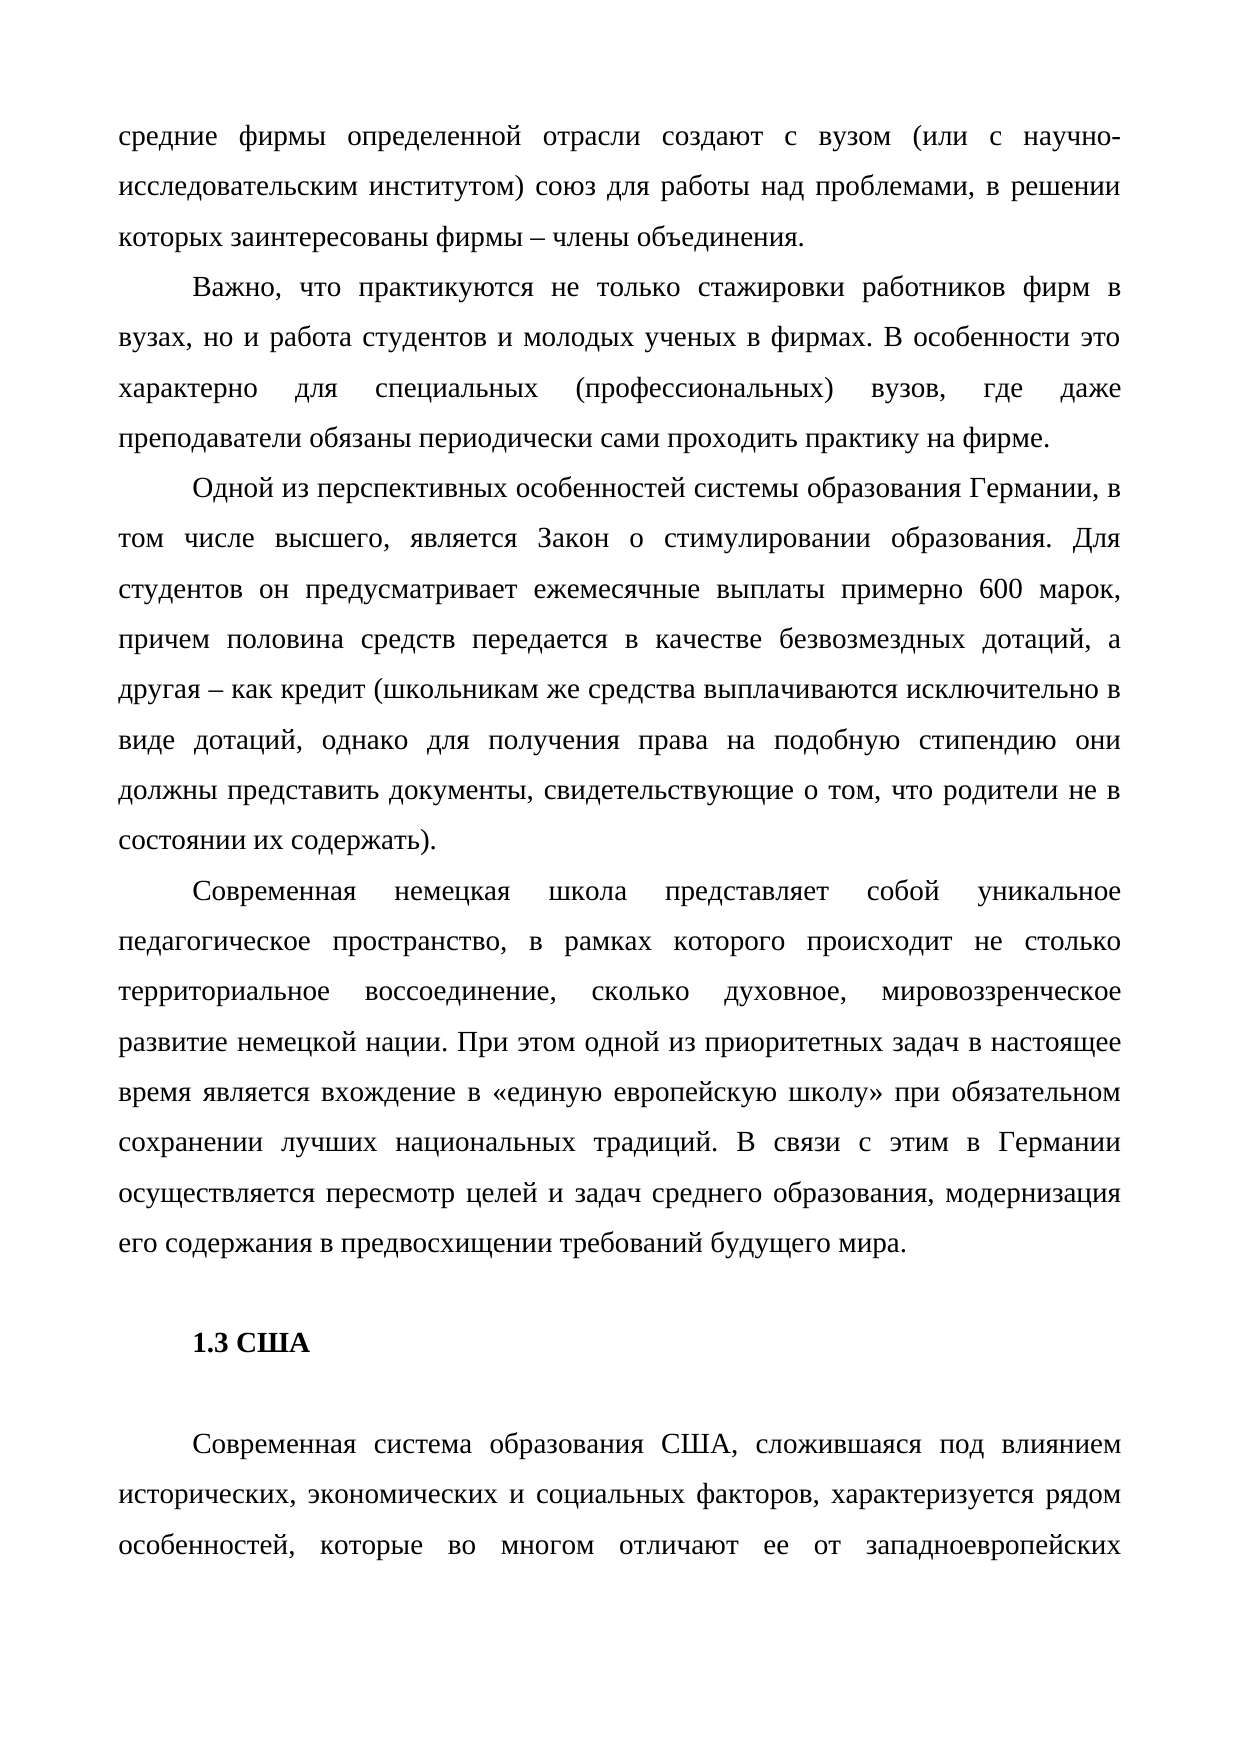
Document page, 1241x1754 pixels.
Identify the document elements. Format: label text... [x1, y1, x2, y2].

text 1.3 США [118, 1326, 1122, 1359]
text Современная немецкая школа представляет собой уникальное педагогическое пространство, в рамках которого происходит не столько территориальное воссоединение, сколько духовное, мировоззренческое развитие немецкой нации. При этом одной из приоритетных задач в настоящее время является вхождение в «единую европейскую школу» при обязательном сохранении лучших национальных традиций. В связи с этим в Германии осуществляется пересмотр целей и задач среднего образования, модернизация его содержания в предвосхищении требований будущего мира. [118, 873, 1122, 1258]
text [118, 1426, 1122, 1560]
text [118, 118, 1122, 252]
text Важно, что практикуются не только стажировки работников фирм в вузах, но и работа студентов и молодых ученых в фирмах. В особенности это характерно для специальных (профессиональных) вузов, где даже преподаватели обязаны периодически сами проходить практику на фирме. [118, 269, 1122, 453]
text Одной из перспективных особенностей системы образования Германии, в том числе высшего, является Закон о стимулировании образования. Для студентов он предусматривает ежемесячные выплаты примерно 600 марок, причем половина средств передается в качестве безвозмездных дотаций, а другая – как кредит (школьникам же средства выплачиваются исключительно в виде дотаций, однако для получения права на подобную стипендию они должны представить документы, свидетельствующие о том, что родители не в состоянии их содержать). [118, 470, 1122, 856]
